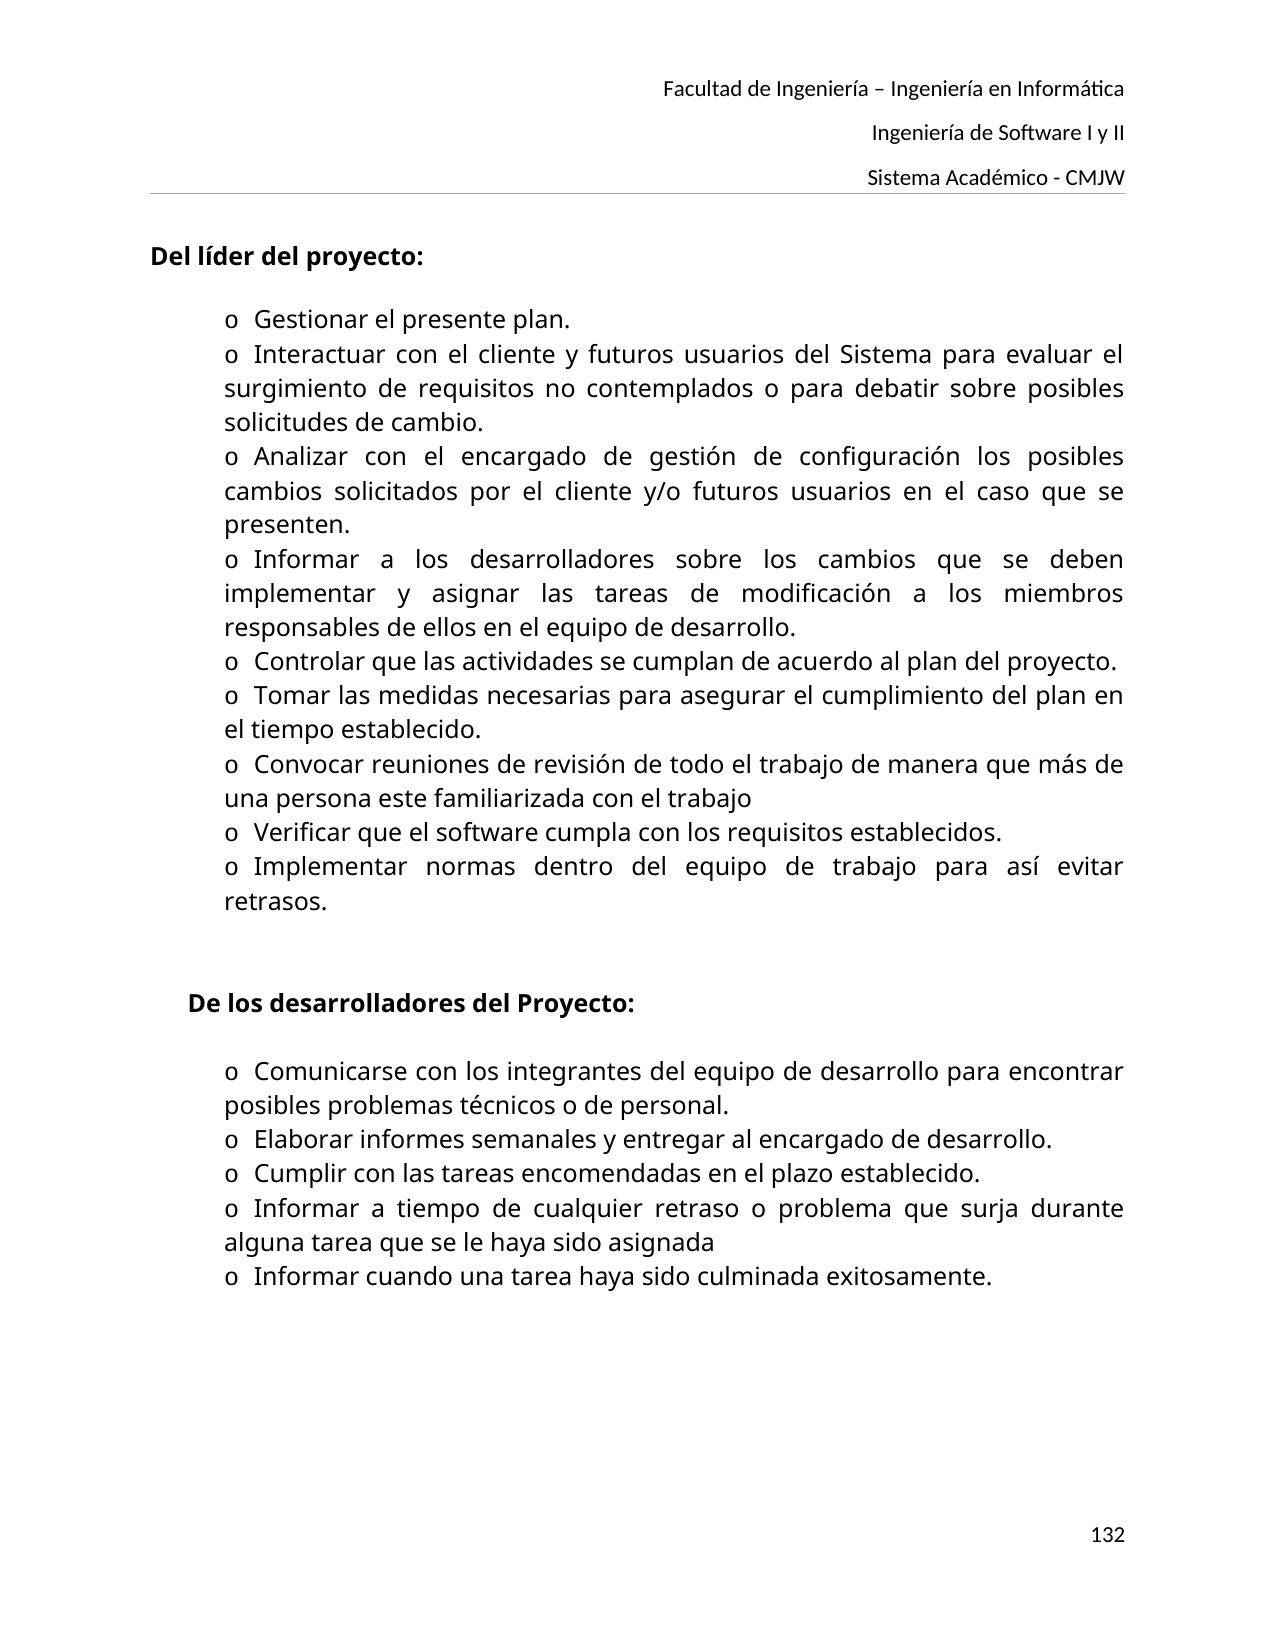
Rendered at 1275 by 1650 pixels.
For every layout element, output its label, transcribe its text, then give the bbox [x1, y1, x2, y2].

list Informar cuando una tarea haya sido culminada exitosamente. [224, 1259, 1125, 1293]
list Controlar que las actividades se cumplan de acuerdo al plan del proyecto. [224, 644, 1125, 678]
list Convocar reuniones de revisión de todo el trabajo de manera que más de una persona este familiarizada con el trabajo [224, 746, 1125, 814]
list Gestionar el presente plan. [224, 302, 1125, 336]
list Implementar normas dentro del equipo de trabajo para así evitar retrasos. [224, 849, 1125, 917]
list Elaborar informes semanales y entregar al encargado de desarrollo. [224, 1122, 1125, 1156]
text Del líder del proyecto: [150, 239, 1125, 273]
list Comunicarse con los integrantes del equipo de desarrollo para encontrar posibles problemas técnicos o de personal. [224, 1053, 1125, 1122]
list Analizar con el encargado de gestión de configuración los posibles cambios solicitados por el cliente y/o futuros usuarios en el caso que se presenten. [224, 439, 1125, 541]
list Verificar que el software cumpla con los requisitos establecidos. [224, 814, 1125, 849]
text De los desarrolladores del Proyecto: [187, 985, 1125, 1019]
list Informar a tiempo de cualquier retraso o problema que surja durante alguna tarea que se le haya sido asignada [224, 1190, 1125, 1259]
list Tomar las medidas necesarias para asegurar el cumplimiento del plan en el tiempo establecido. [224, 678, 1125, 746]
list Interactuar con el cliente y futuros usuarios del Sistema para evaluar el surgimiento de requisitos no contemplados o para debatir sobre posibles solicitudes de cambio. [224, 336, 1125, 439]
list Informar a los desarrolladores sobre los cambios que se deben implementar y asignar las tareas de modificación a los miembros responsables de ellos en el equipo de desarrollo. [224, 541, 1125, 644]
list Cumplir con las tareas encomendadas en el plazo establecido. [224, 1156, 1125, 1190]
